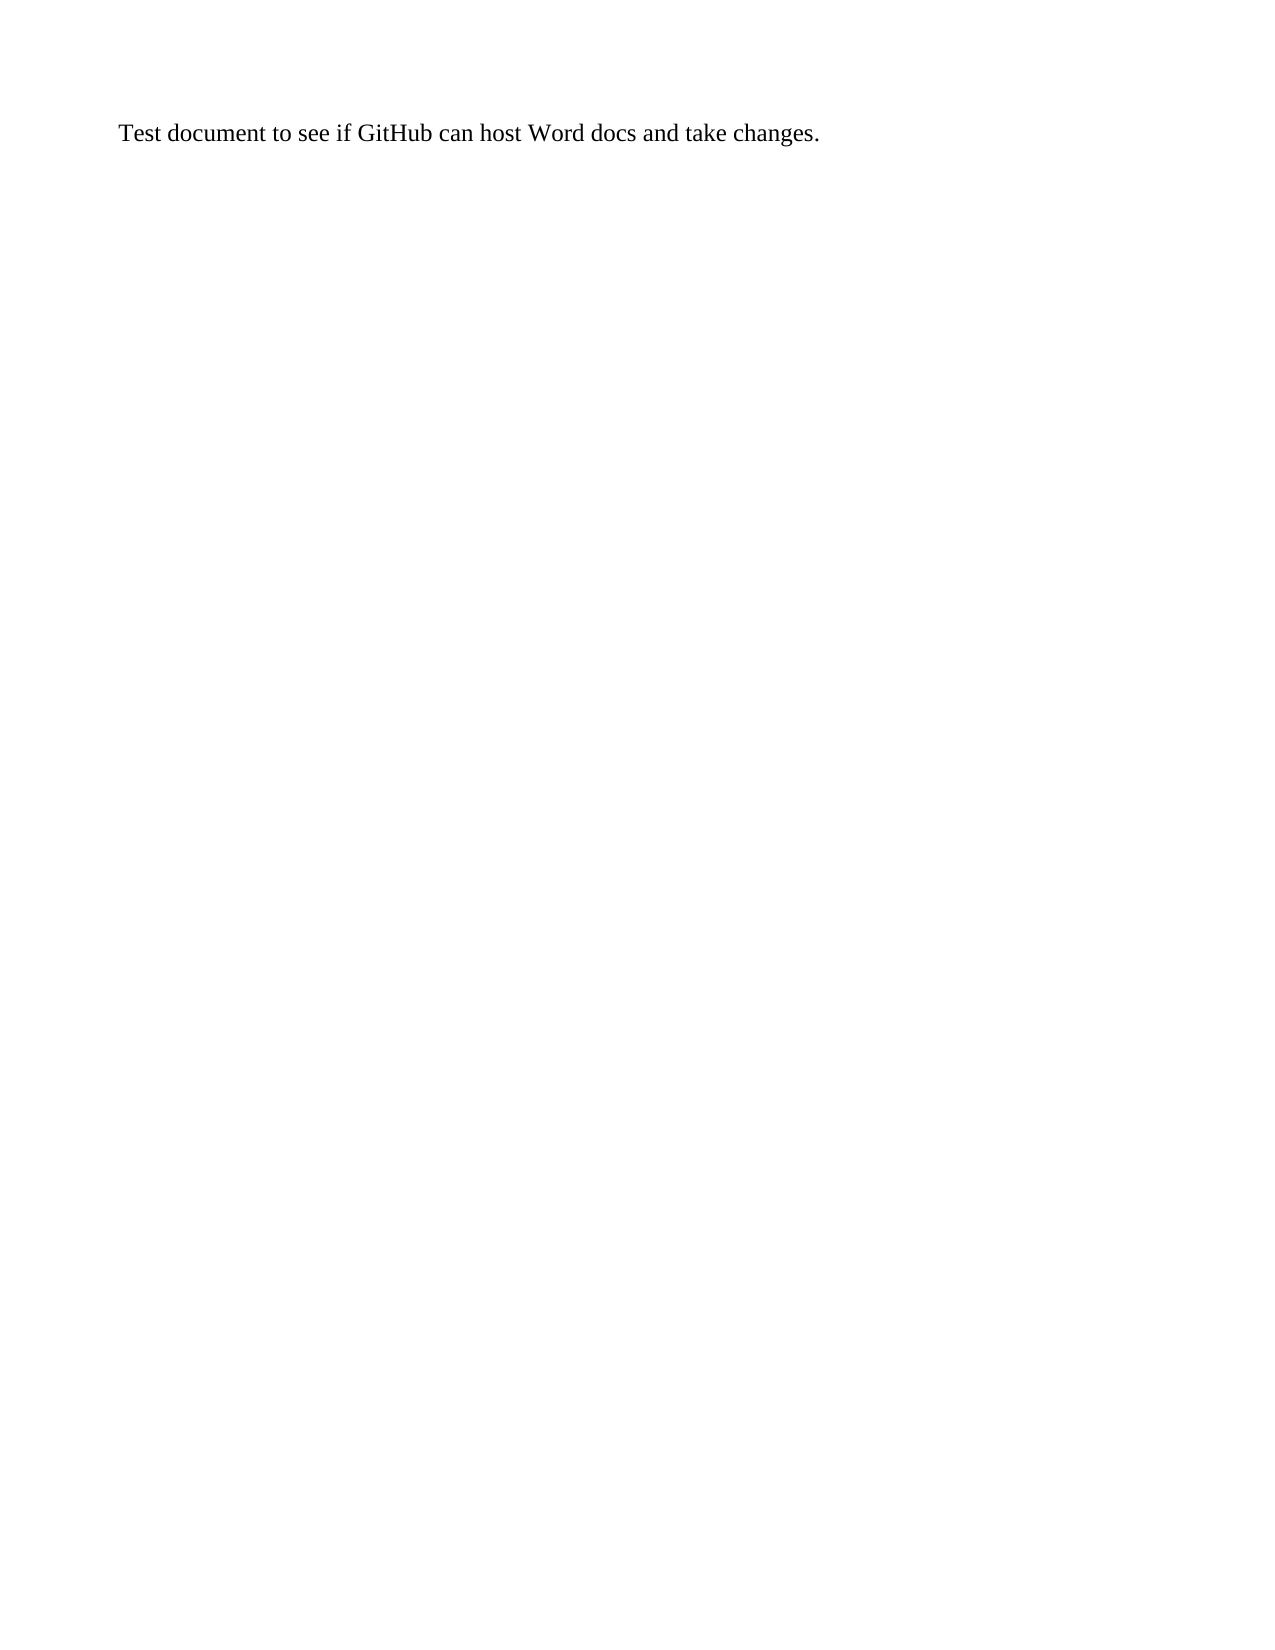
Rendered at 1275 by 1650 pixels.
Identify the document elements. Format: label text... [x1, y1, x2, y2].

text Test document to see if GitHub can host Word docs and take changes. [118, 118, 1157, 147]
